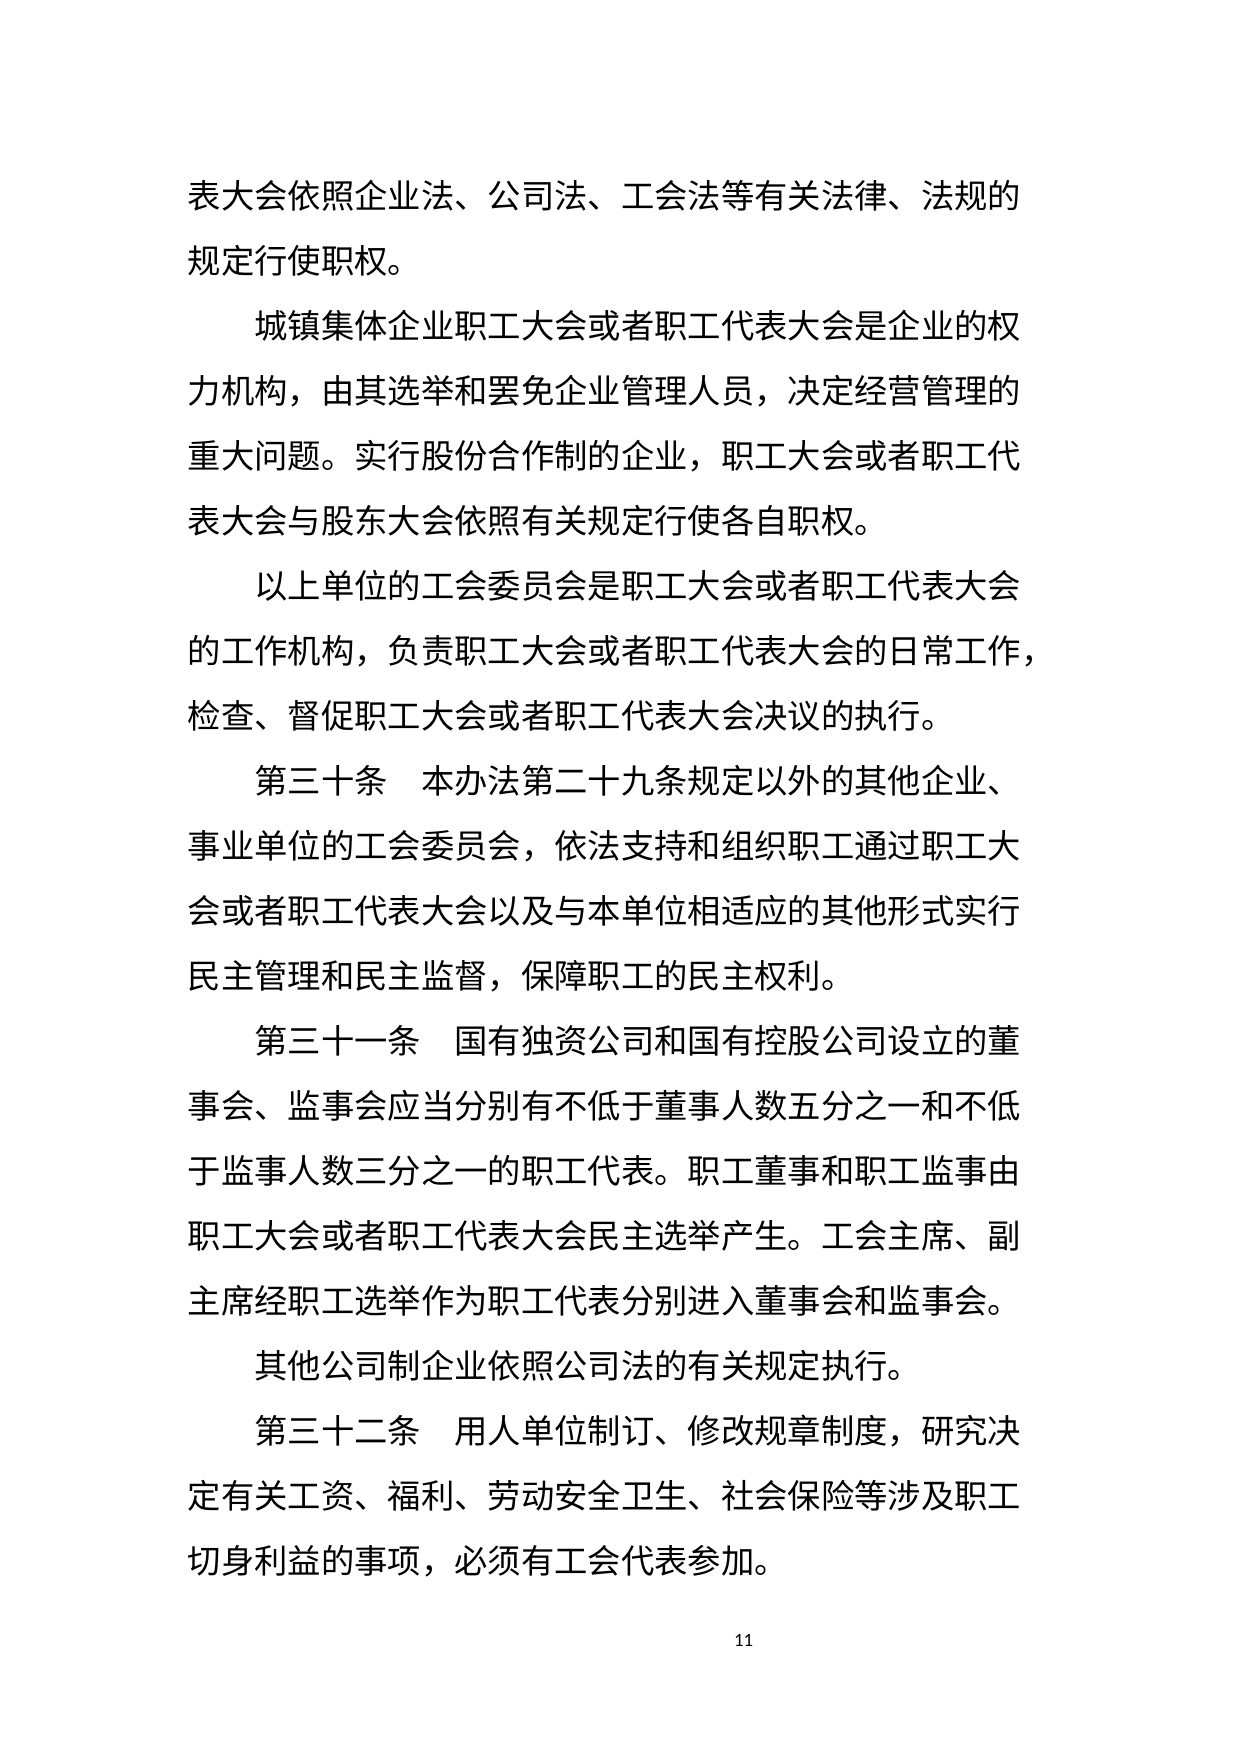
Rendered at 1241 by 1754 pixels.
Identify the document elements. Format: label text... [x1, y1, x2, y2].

text 城镇集体企业职工大会或者职工代表大会是企业的权力机构，由其选举和罢免企业管理人员，决定经营管理的重大问题。实行股份合作制的企业，职工大会或者职工代表大会与股东大会依照有关规定行使各自职权。 [187, 292, 1053, 552]
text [187, 162, 1053, 292]
text 第三十一条 国有独资公司和国有控股公司设立的董事会、监事会应当分别有不低于董事人数五分之一和不低于监事人数三分之一的职工代表。职工董事和职工监事由职工大会或者职工代表大会民主选举产生。工会主席、副主席经职工选举作为职工代表分别进入董事会和监事会。 [187, 1007, 1053, 1332]
text 第三十二条 用人单位制订、修改规章制度，研究决定有关工资、福利、劳动安全卫生、社会保险等涉及职工切身利益的事项，必须有工会代表参加。 [187, 1397, 1053, 1592]
text 以上单位的工会委员会是职工大会或者职工代表大会的工作机构，负责职工大会或者职工代表大会的日常工作，检查、督促职工大会或者职工代表大会决议的执行。 [187, 552, 1053, 747]
text 第三十条 本办法第二十九条规定以外的其他企业、事业单位的工会委员会，依法支持和组织职工通过职工大会或者职工代表大会以及与本单位相适应的其他形式实行民主管理和民主监督，保障职工的民主权利。 [187, 747, 1053, 1007]
text 其他公司制企业依照公司法的有关规定执行。 [187, 1332, 1053, 1397]
